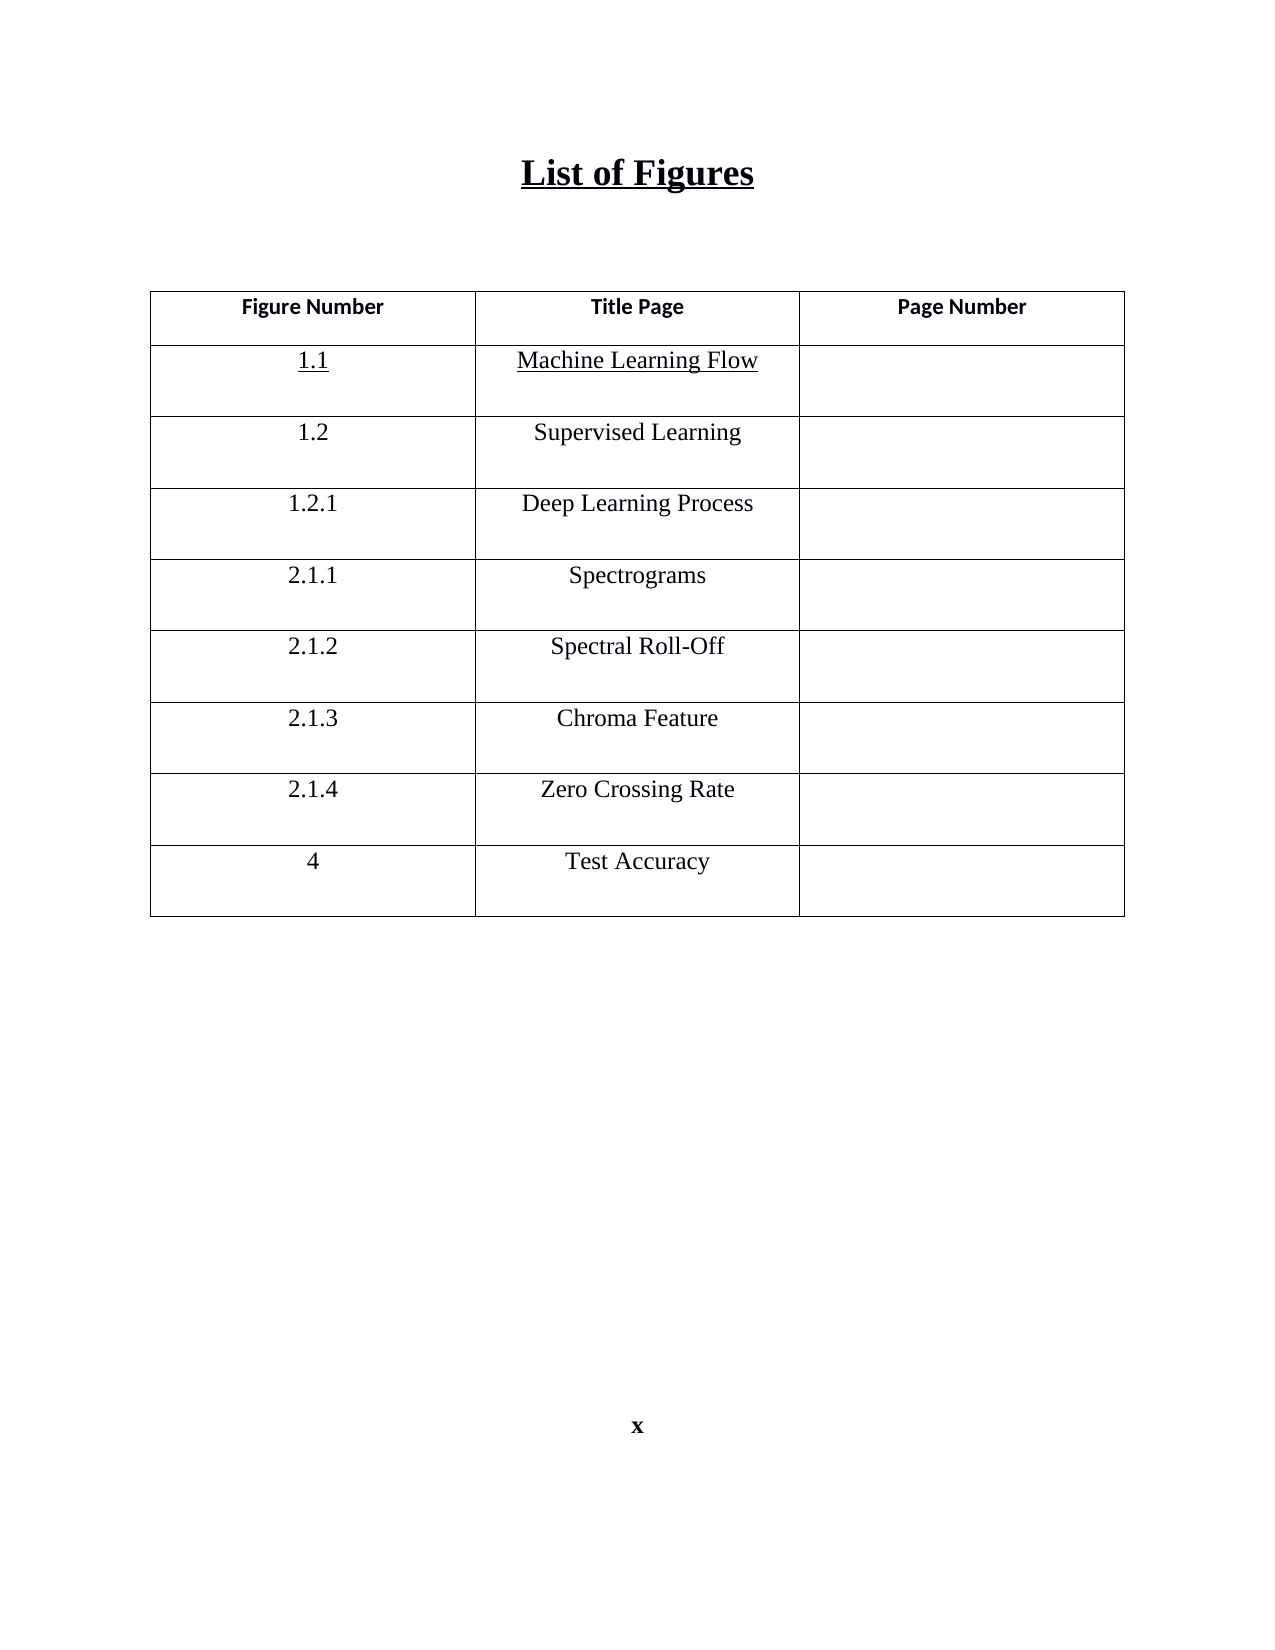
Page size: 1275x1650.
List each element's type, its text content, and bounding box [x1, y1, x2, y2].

table_cell 2.1.2 [151, 631, 475, 702]
table_cell Test Accuracy [476, 846, 799, 916]
table_cell [800, 560, 1124, 630]
table_header Figure Number [151, 292, 475, 344]
table_cell [800, 631, 1124, 702]
table_cell 2.1.1 [151, 560, 475, 630]
table_header Page Number [800, 292, 1124, 344]
table_header Title Page [476, 292, 799, 344]
table_cell 2.1.4 [151, 774, 475, 845]
table_cell 1.2 [151, 417, 475, 487]
table_cell 1.2.1 [151, 489, 475, 559]
table_cell 1.1 [151, 346, 475, 416]
table_cell [800, 489, 1124, 559]
text x [150, 1410, 1125, 1439]
table_cell [800, 417, 1124, 487]
table_cell Spectral Roll-Off [476, 631, 799, 702]
table_cell 4 [151, 846, 475, 916]
table_cell Spectrograms [476, 560, 799, 630]
table_cell Deep Learning Process [476, 489, 799, 559]
table_cell 2.1.3 [151, 703, 475, 773]
table_cell Zero Crossing Rate [476, 774, 799, 845]
table_cell Chroma Feature [476, 703, 799, 773]
table_cell [800, 846, 1124, 916]
table_cell Supervised Learning [476, 417, 799, 487]
table_cell [800, 774, 1124, 845]
table_cell Machine Learning Flow [476, 346, 799, 416]
table_cell [800, 346, 1124, 416]
table_cell [800, 703, 1124, 773]
text List of Figures [150, 150, 1125, 193]
